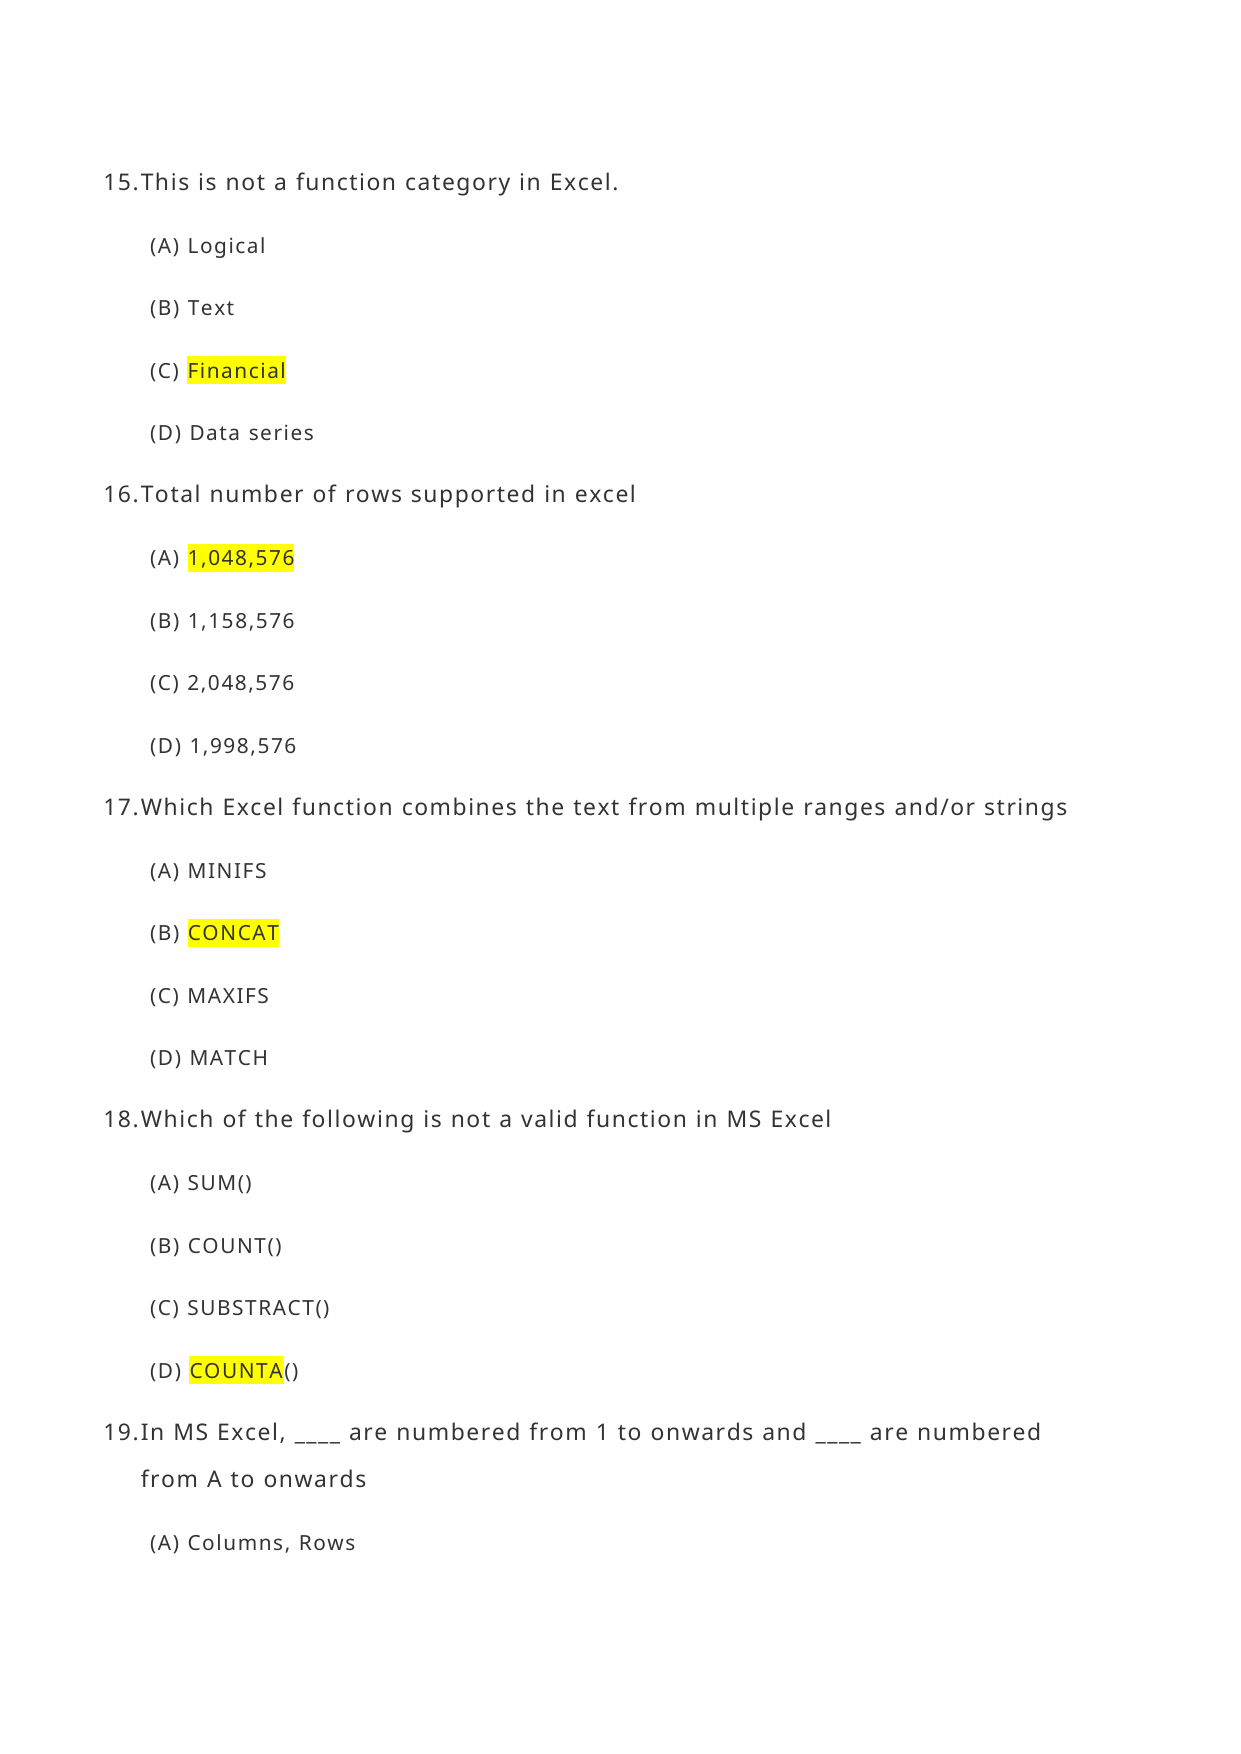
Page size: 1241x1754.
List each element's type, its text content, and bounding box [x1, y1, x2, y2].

text (C) MAXIFS [150, 962, 1090, 1009]
text (A) SUM() [150, 1150, 1090, 1197]
text (D) COUNTA() [150, 1337, 1090, 1384]
text (B) CONCAT [150, 900, 1090, 947]
list This is not a function category in Excel. [103, 150, 1090, 197]
text (C) Financial [150, 337, 1090, 384]
text (A) MINIFS [150, 837, 1090, 884]
list In MS Excel, ____ are numbered from 1 to onwards and ____ are numbered from A to onwards [103, 1400, 1090, 1494]
text (B) COUNT() [150, 1212, 1090, 1259]
text (D) 1,998,576 [150, 712, 1090, 759]
list Total number of rows supported in excel [103, 462, 1090, 509]
text (B) Text [150, 275, 1090, 322]
text (C) 2,048,576 [150, 650, 1090, 697]
text (C) SUBSTRACT() [150, 1275, 1090, 1322]
text (A) Columns, Rows [150, 1509, 1090, 1556]
text (A) 1,048,576 [150, 525, 1090, 572]
list Which Excel function combines the text from multiple ranges and/or strings [103, 775, 1090, 822]
text (A) Logical [150, 212, 1090, 259]
list Which of the following is not a valid function in MS Excel [103, 1087, 1090, 1134]
text (D) MATCH [150, 1025, 1090, 1072]
text (B) 1,158,576 [150, 587, 1090, 634]
text (D) Data series [150, 400, 1090, 447]
